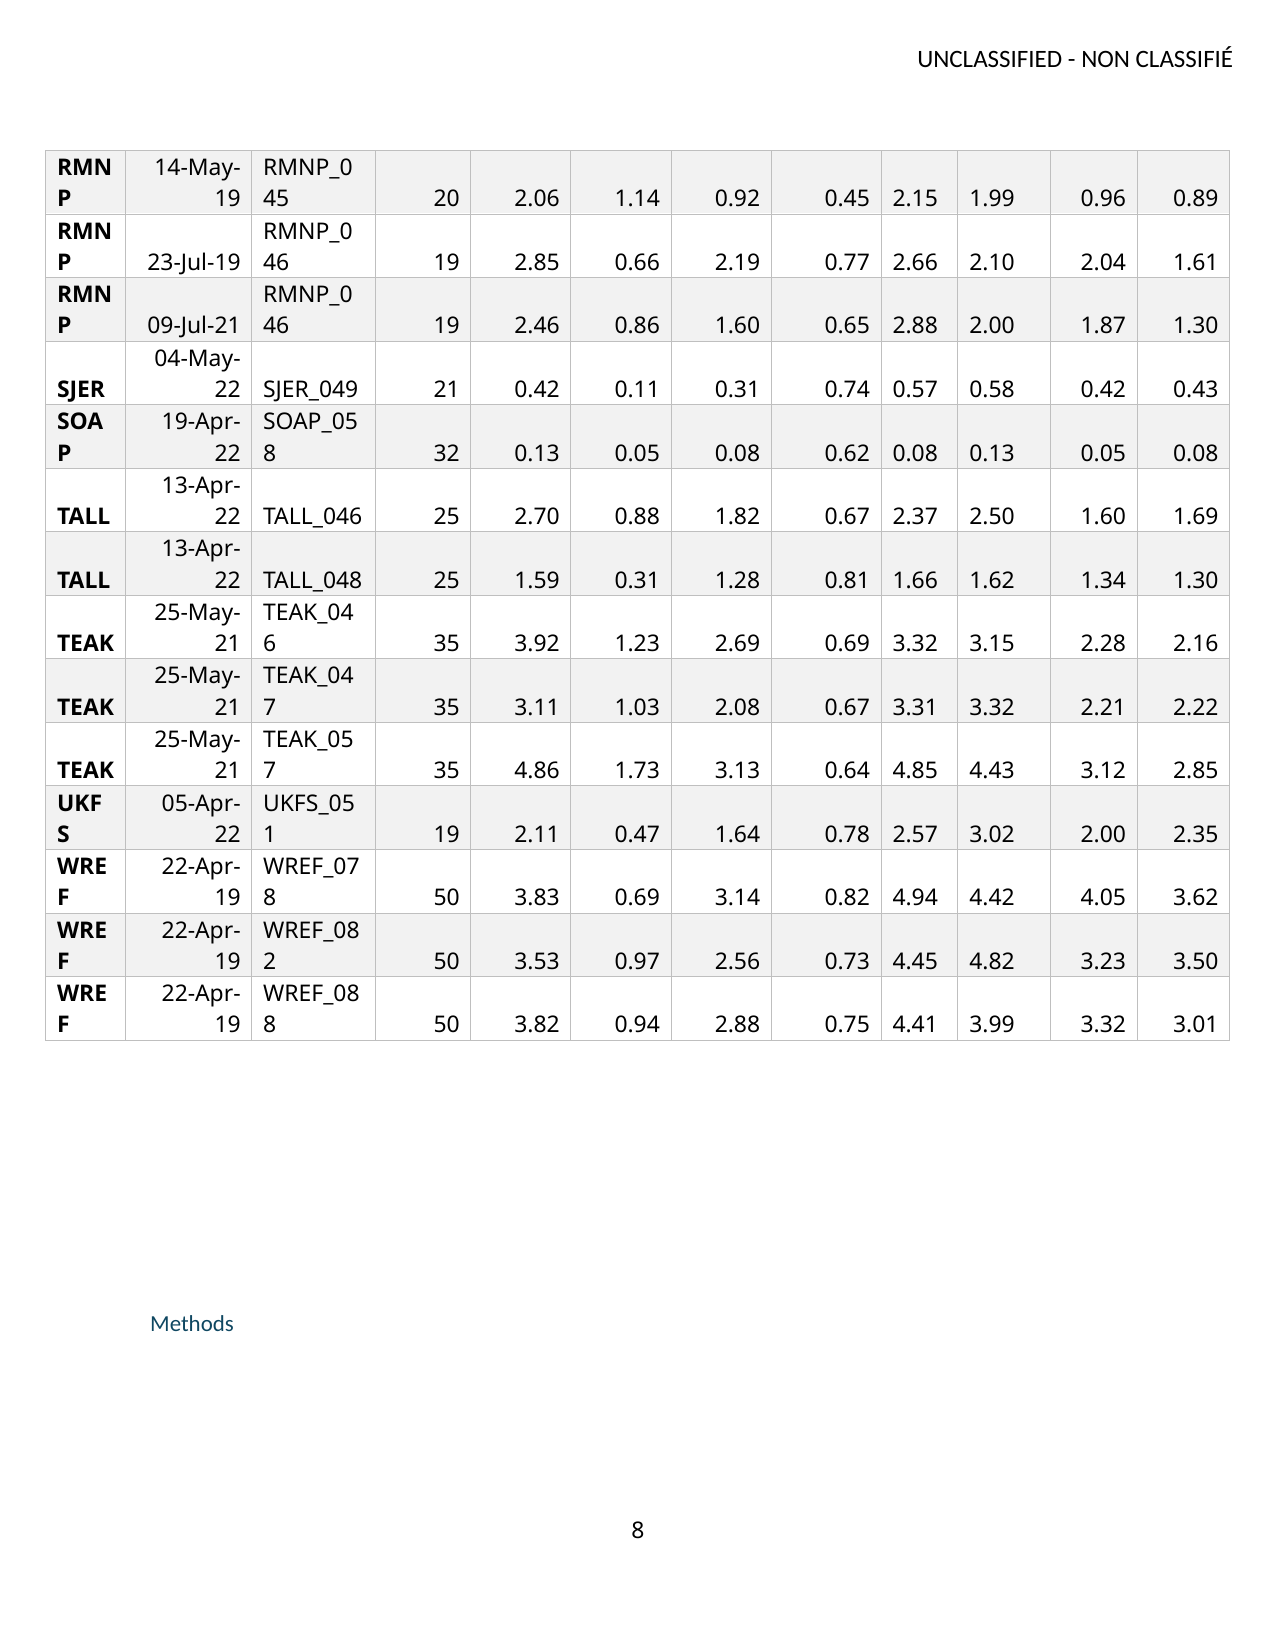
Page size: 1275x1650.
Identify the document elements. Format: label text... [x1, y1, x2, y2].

table_cell [1138, 278, 1229, 341]
table_cell [471, 723, 570, 785]
table_cell [571, 659, 671, 722]
table_cell [772, 469, 881, 531]
table_cell [958, 405, 1050, 468]
table_cell [376, 786, 470, 849]
table_cell [772, 405, 881, 468]
table_cell [1051, 723, 1137, 785]
table_cell [1051, 532, 1137, 595]
table_cell [376, 723, 470, 785]
table_cell [772, 977, 881, 1039]
table_cell [958, 342, 1050, 404]
table_cell [376, 659, 470, 722]
table_cell [471, 278, 570, 341]
table_cell [1051, 914, 1137, 976]
table_cell [1138, 151, 1229, 213]
table_cell [882, 342, 957, 404]
table_cell [1051, 405, 1137, 468]
table_cell [571, 278, 671, 341]
table_cell [376, 914, 470, 976]
table_cell [126, 215, 251, 277]
table_cell [882, 469, 957, 531]
table_cell [126, 405, 251, 468]
table_cell [772, 914, 881, 976]
table_cell [958, 914, 1050, 976]
table_cell [46, 914, 125, 976]
table_cell [252, 914, 375, 976]
table_cell [1138, 532, 1229, 595]
table_cell [126, 278, 251, 341]
table_cell [1138, 342, 1229, 404]
table_cell [958, 215, 1050, 277]
table_cell [252, 278, 375, 341]
table_cell [882, 977, 957, 1039]
table_cell [571, 914, 671, 976]
table_cell [571, 723, 671, 785]
table_cell [252, 532, 375, 595]
table_cell [1051, 596, 1137, 658]
table_cell [772, 850, 881, 912]
table_cell [376, 532, 470, 595]
table_cell [772, 342, 881, 404]
table_cell [882, 596, 957, 658]
table_cell [376, 596, 470, 658]
table_cell [882, 215, 957, 277]
table_cell [672, 977, 771, 1039]
table_cell [46, 977, 125, 1039]
table_cell [958, 786, 1050, 849]
table_cell [471, 786, 570, 849]
table_cell [571, 532, 671, 595]
table_cell [471, 469, 570, 531]
table_cell [46, 405, 125, 468]
table_cell [471, 659, 570, 722]
table_cell [571, 151, 671, 213]
table_cell [471, 914, 570, 976]
table_cell [126, 596, 251, 658]
table_cell [882, 659, 957, 722]
table_cell [46, 278, 125, 341]
table_cell [1138, 977, 1229, 1039]
table_cell [958, 469, 1050, 531]
table_cell [126, 786, 251, 849]
table_cell [126, 532, 251, 595]
table_cell [1138, 215, 1229, 277]
table_cell [571, 786, 671, 849]
table_cell [571, 342, 671, 404]
table_cell [1138, 596, 1229, 658]
table_cell [672, 659, 771, 722]
table_cell [1051, 850, 1137, 912]
table_cell [958, 659, 1050, 722]
table_cell [126, 914, 251, 976]
table_cell [772, 723, 881, 785]
table_cell [1051, 342, 1137, 404]
table_cell [1138, 850, 1229, 912]
table_cell [126, 342, 251, 404]
table_cell [1051, 151, 1137, 213]
table_cell [958, 532, 1050, 595]
table_cell [252, 405, 375, 468]
table_cell [471, 977, 570, 1039]
table_cell [252, 151, 375, 213]
table_cell [772, 278, 881, 341]
table_cell [46, 850, 125, 912]
table_cell [1051, 977, 1137, 1039]
table_cell [376, 977, 470, 1039]
table_cell [672, 786, 771, 849]
table_cell [46, 723, 125, 785]
table_cell [772, 532, 881, 595]
table_cell [471, 405, 570, 468]
table_cell [958, 278, 1050, 341]
table_cell [46, 596, 125, 658]
table_cell [46, 215, 125, 277]
table_cell [46, 342, 125, 404]
table_cell [252, 469, 375, 531]
table_cell [1138, 659, 1229, 722]
table_cell [958, 596, 1050, 658]
table_cell [252, 342, 375, 404]
table_cell [882, 405, 957, 468]
table_cell [672, 405, 771, 468]
table_cell [672, 278, 771, 341]
table_cell [571, 469, 671, 531]
table_cell [1138, 469, 1229, 531]
table_cell [958, 151, 1050, 213]
table_cell [376, 850, 470, 912]
table_cell [1051, 786, 1137, 849]
table_cell [571, 215, 671, 277]
table_cell [882, 151, 957, 213]
table_cell [252, 596, 375, 658]
table_cell [958, 977, 1050, 1039]
table_cell [1138, 786, 1229, 849]
table_cell [672, 469, 771, 531]
table_cell [252, 215, 375, 277]
table_cell [1138, 405, 1229, 468]
table_cell [46, 786, 125, 849]
table_cell [672, 596, 771, 658]
table_cell [126, 151, 251, 213]
table_cell [772, 596, 881, 658]
table_cell [1138, 723, 1229, 785]
table_cell [772, 786, 881, 849]
table_cell [672, 914, 771, 976]
table_cell [471, 151, 570, 213]
table_cell [958, 850, 1050, 912]
table_cell [126, 977, 251, 1039]
subtitle Methods [150, 1309, 1125, 1337]
table_cell [46, 659, 125, 722]
table_cell [882, 278, 957, 341]
table_cell [672, 342, 771, 404]
table_cell [1051, 278, 1137, 341]
table_cell [46, 151, 125, 213]
table_cell [471, 342, 570, 404]
table_cell [252, 977, 375, 1039]
table_cell [672, 215, 771, 277]
table_cell [882, 532, 957, 595]
table_cell [126, 469, 251, 531]
table_cell [376, 469, 470, 531]
table_cell [672, 532, 771, 595]
table_cell [672, 850, 771, 912]
table_cell [571, 405, 671, 468]
table_cell [376, 151, 470, 213]
table_cell [672, 151, 771, 213]
table_cell [571, 977, 671, 1039]
table_cell [1051, 659, 1137, 722]
table_cell [471, 850, 570, 912]
table_cell [672, 723, 771, 785]
table_cell [126, 659, 251, 722]
table_cell [46, 469, 125, 531]
table_cell [772, 151, 881, 213]
table_cell [772, 215, 881, 277]
table_cell [252, 659, 375, 722]
table_cell [471, 215, 570, 277]
table_cell [571, 850, 671, 912]
table_cell [882, 850, 957, 912]
table_cell [376, 405, 470, 468]
table_cell [571, 596, 671, 658]
table_cell [252, 850, 375, 912]
table_cell [126, 723, 251, 785]
table_cell [376, 215, 470, 277]
table_cell [1051, 215, 1137, 277]
table_cell [471, 596, 570, 658]
table_cell [252, 786, 375, 849]
table_cell [772, 659, 881, 722]
table_cell [126, 850, 251, 912]
table_cell [882, 723, 957, 785]
table_cell [1138, 914, 1229, 976]
table_cell [1051, 469, 1137, 531]
table_cell [376, 342, 470, 404]
table_cell [471, 532, 570, 595]
table_cell [882, 786, 957, 849]
table_cell [252, 723, 375, 785]
table_cell [958, 723, 1050, 785]
table_cell [46, 532, 125, 595]
table_cell [376, 278, 470, 341]
table_cell [882, 914, 957, 976]
